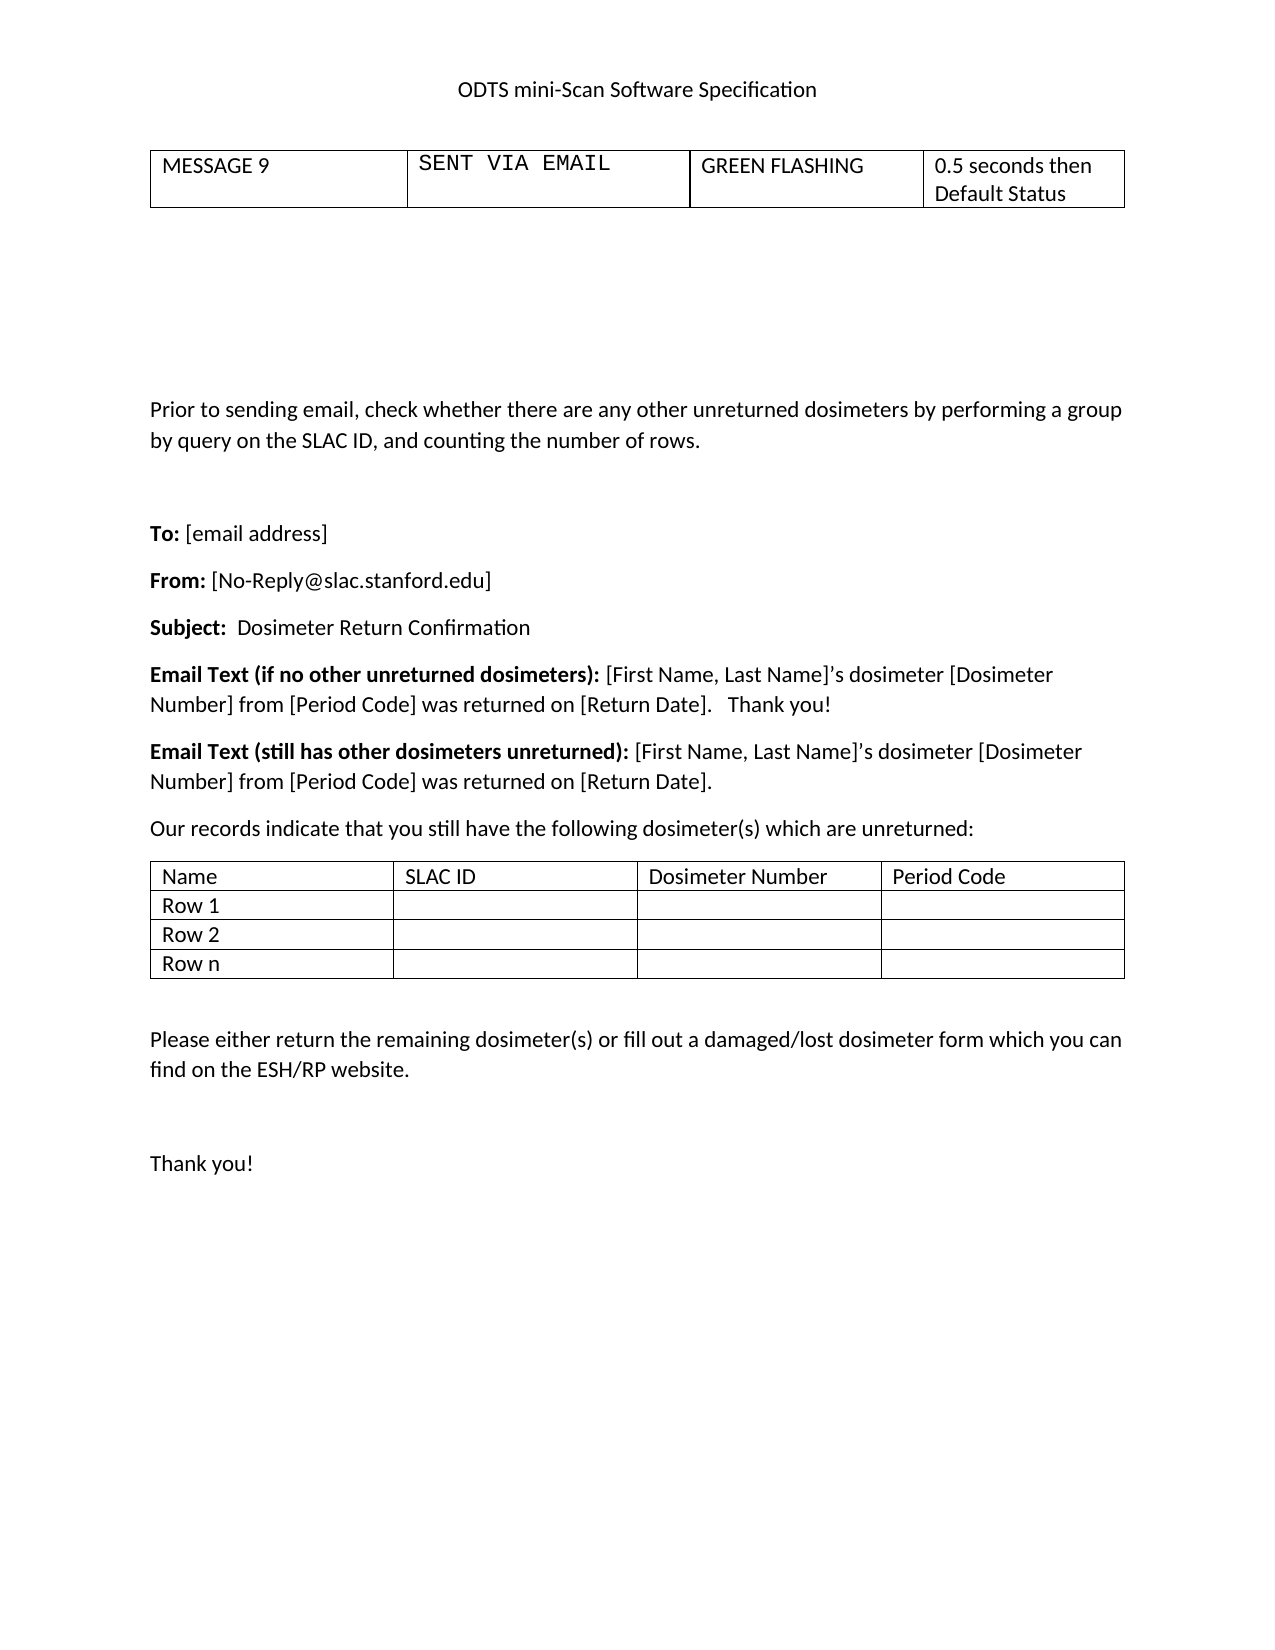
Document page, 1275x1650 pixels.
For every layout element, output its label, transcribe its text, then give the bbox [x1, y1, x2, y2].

table_cell Row 2 [151, 920, 393, 948]
table_header Period Code [882, 862, 1124, 890]
table_cell [394, 891, 637, 919]
table_cell [394, 950, 637, 977]
text Email Text (if no other unreturned dosimeters): [First Name, Last Name]’s dosimeter [Dosimeter Number] from [Period Code] was returned on [Return Date]. Thank you! [150, 660, 1125, 718]
table_cell [882, 920, 1124, 948]
table_cell 0.5 seconds then Default Status [924, 151, 1124, 207]
table_cell [638, 920, 881, 948]
text Our records indicate that you still have the following dosimeter(s) which are unreturned: [150, 814, 1125, 842]
text Prior to sending email, check whether there are any other unreturned dosimeters by performing a group by query on the SLAC ID, and counting the number of rows. [150, 396, 1125, 454]
table_header Name [151, 862, 393, 890]
text Thank you! [150, 1149, 1125, 1177]
table_cell [638, 950, 881, 977]
table_cell [394, 920, 637, 948]
table_header SLAC ID [394, 862, 637, 890]
text To: [email address] [150, 519, 1125, 548]
table_cell MESSAGE 9 [151, 151, 407, 207]
table_cell Row 1 [151, 891, 393, 919]
table_cell SENT VIA EMAIL [408, 151, 689, 207]
table_cell GREEN FLASHING [691, 151, 923, 207]
table_cell [882, 950, 1124, 977]
table_cell Row n [151, 950, 393, 977]
text Email Text (still has other dosimeters unreturned): [First Name, Last Name]’s dosimeter [Dosimeter Number] from [Period Code] was returned on [Return Date]. [150, 737, 1125, 796]
text From: [No-Reply@slac.stanford.edu] [150, 566, 1125, 594]
table_header Dosimeter Number [638, 862, 881, 890]
table_cell [882, 891, 1124, 919]
text Please either return the remaining dosimeter(s) or fill out a damaged/lost dosimeter form which you can find on the ESH/RP website. [150, 1025, 1125, 1084]
table_cell [638, 891, 881, 919]
text Subject: Dosimeter Return Confirmation [150, 613, 1125, 641]
